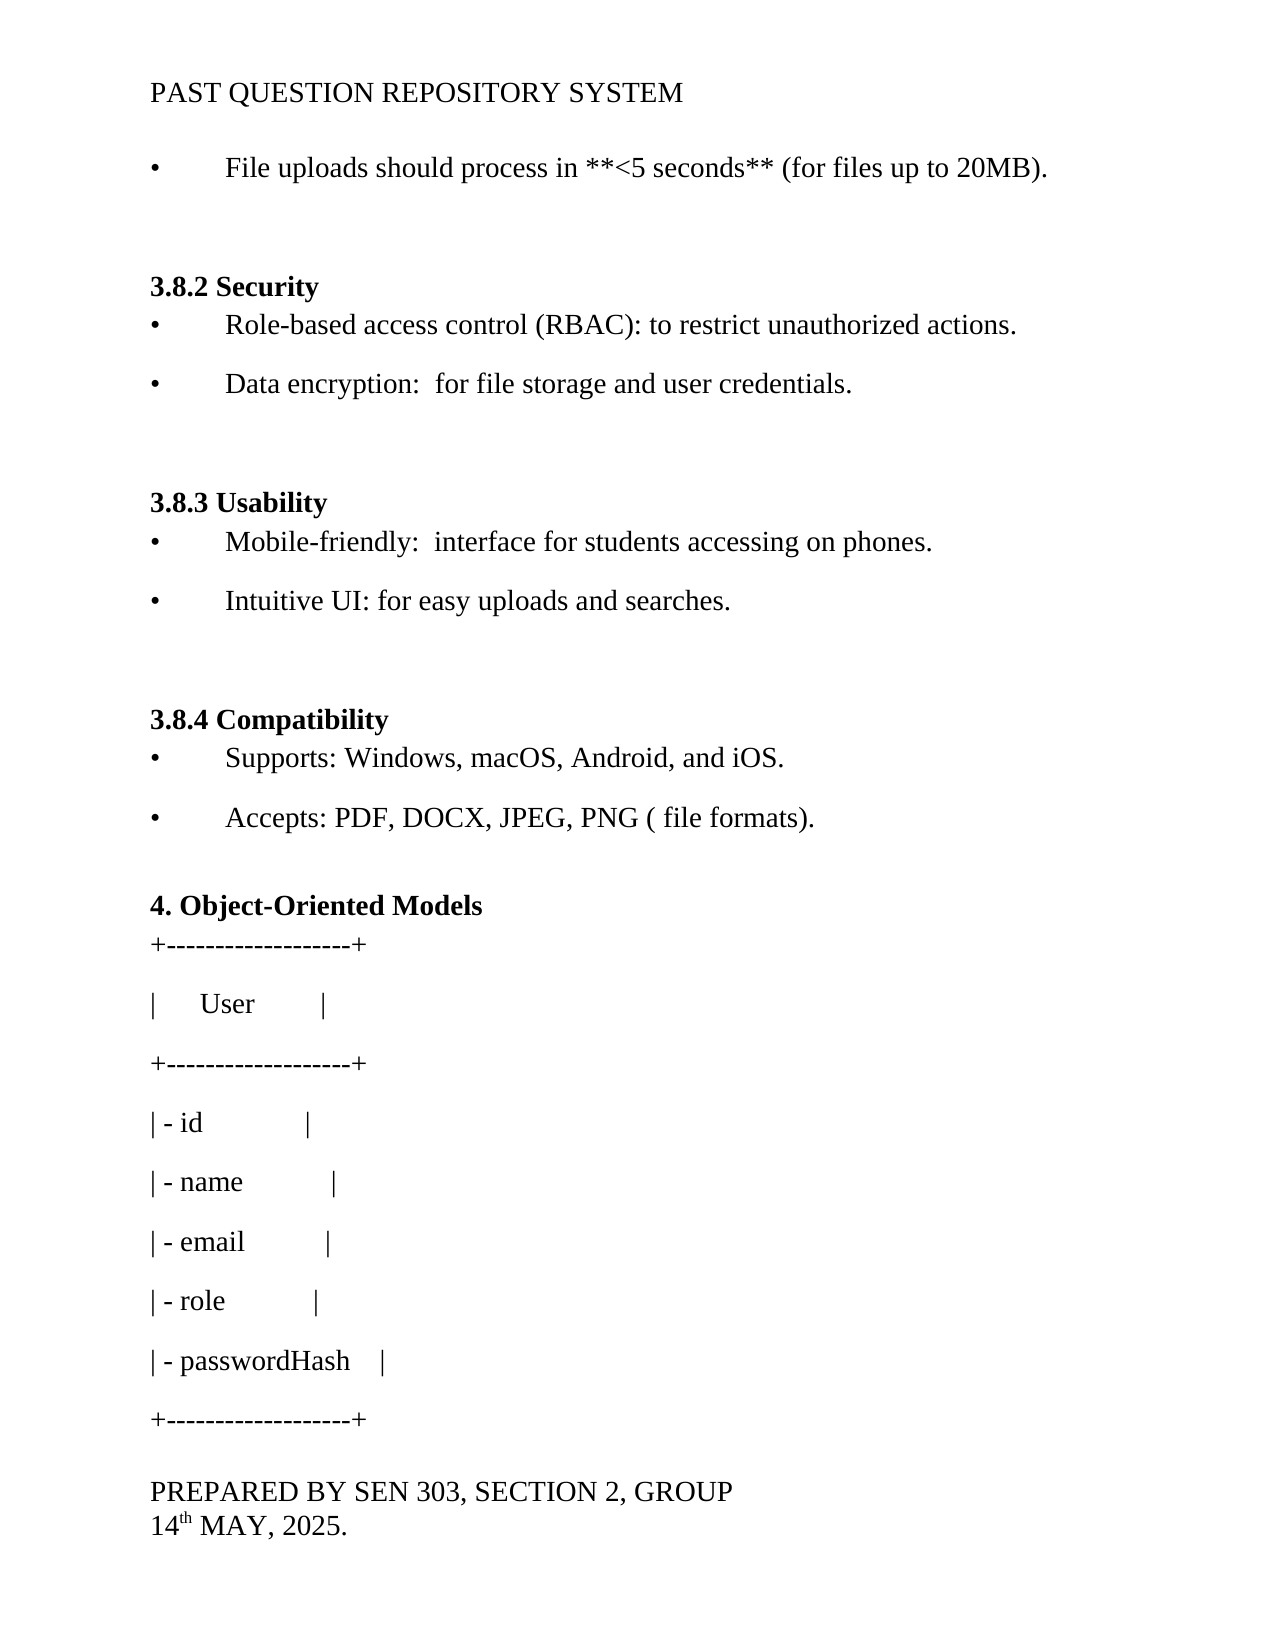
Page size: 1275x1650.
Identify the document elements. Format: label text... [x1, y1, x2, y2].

text • Mobile-friendly: interface for students accessing on phones. [150, 524, 1125, 557]
text | - role | [150, 1283, 1125, 1317]
subtitle 4. Object-Oriented Models [150, 888, 1125, 922]
text | User | [150, 986, 1125, 1020]
text • Accepts: PDF, DOCX, JPEG, PNG ( file formats). [150, 800, 1125, 833]
text • Supports: Windows, macOS, Android, and iOS. [150, 741, 1125, 774]
text • Data encryption: for file storage and user credentials. [150, 367, 1125, 400]
subtitle 3.8.2 Security [150, 269, 1125, 302]
text | - passwordHash | [150, 1343, 1125, 1376]
text | - id | [150, 1105, 1125, 1139]
text +-------------------+ [150, 1402, 1125, 1436]
text • File uploads should process in **<5 seconds** (for files up to 20MB). [150, 150, 1125, 183]
subtitle 3.8.4 Compatibility [150, 702, 1125, 736]
text • Role-based access control (RBAC): to restrict unauthorized actions. [150, 307, 1125, 341]
text +-------------------+ [150, 927, 1125, 961]
text • Intuitive UI: for easy uploads and searches. [150, 583, 1125, 617]
subtitle 3.8.3 Usability [150, 485, 1125, 519]
text +-------------------+ [150, 1046, 1125, 1079]
text | - email | [150, 1224, 1125, 1257]
text | - name | [150, 1164, 1125, 1198]
